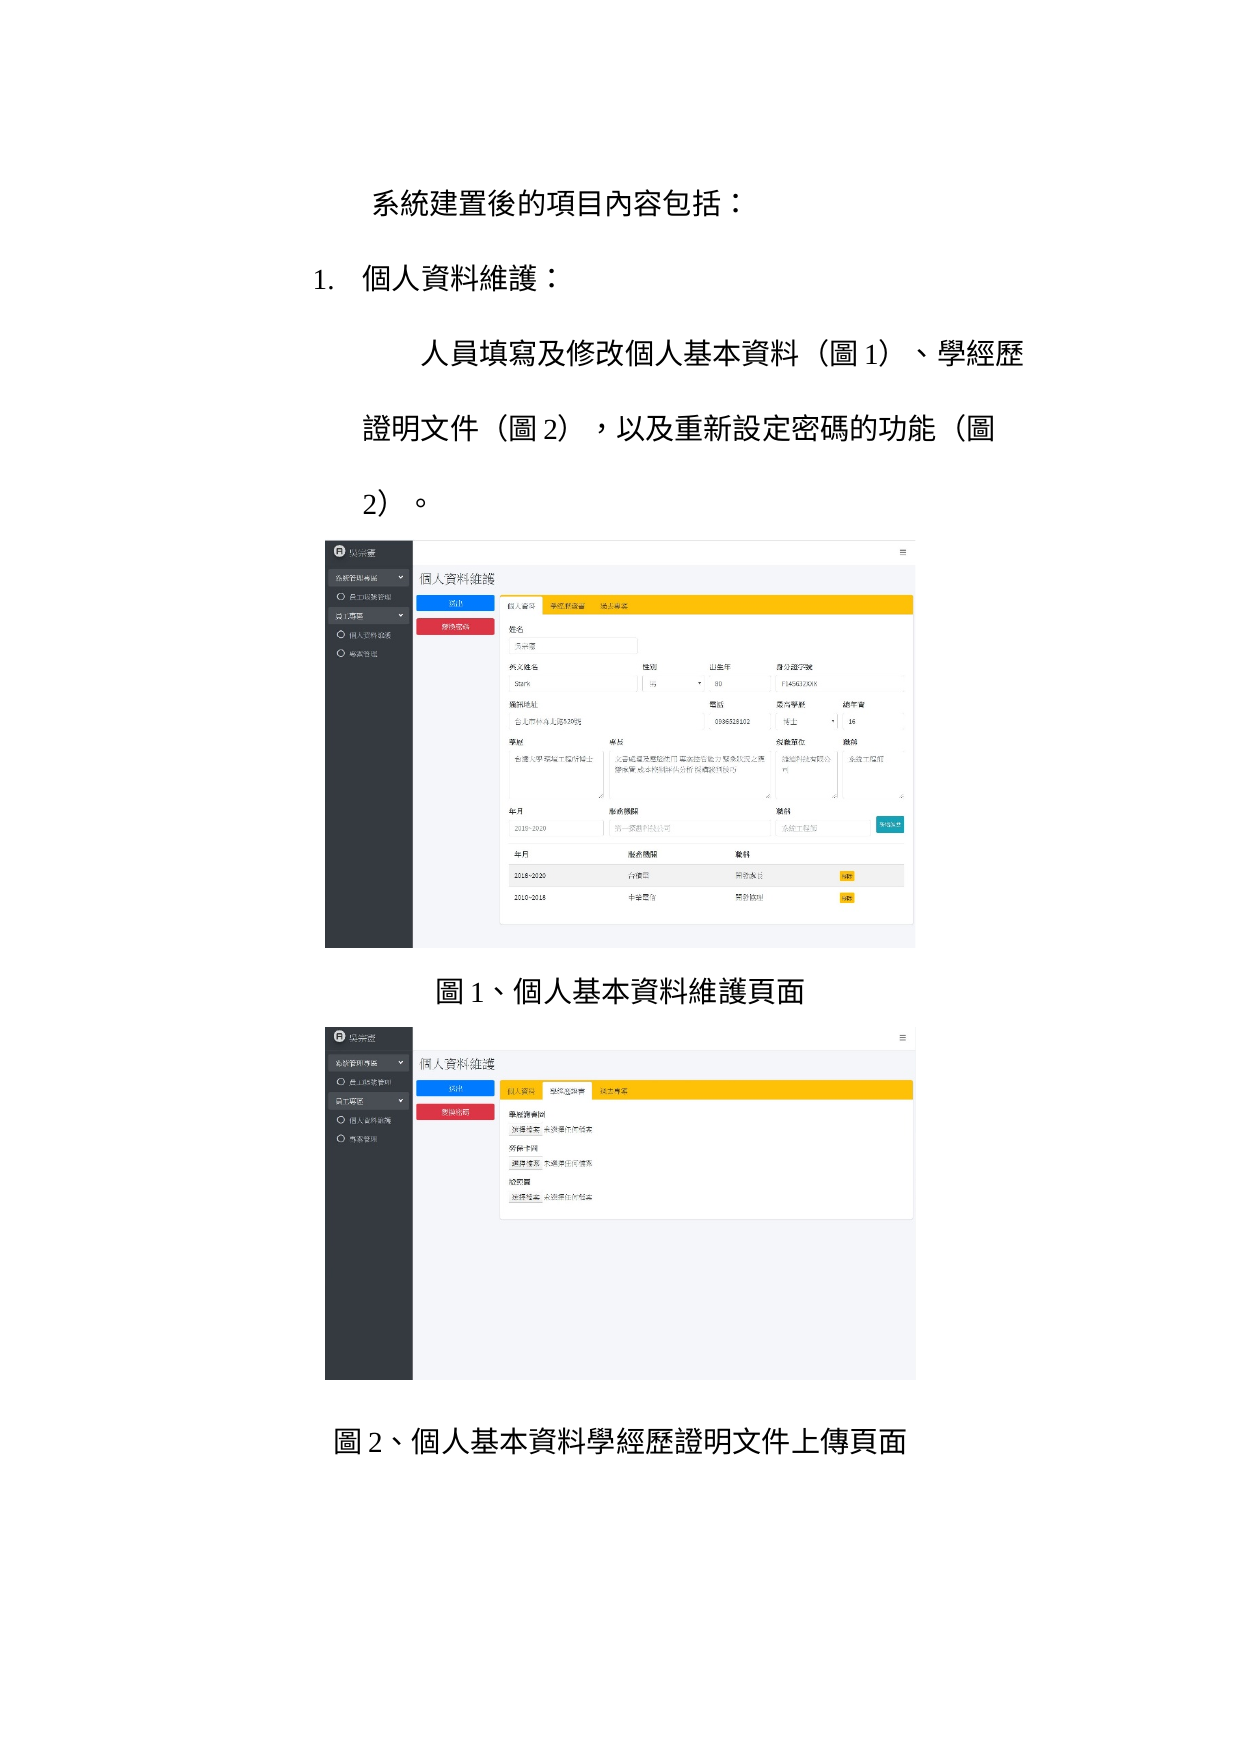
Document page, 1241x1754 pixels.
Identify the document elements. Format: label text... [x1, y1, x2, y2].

text 圖2、個人基本資料學經歷證明文件上傳頁面 [187, 1402, 1053, 1477]
text 人員填寫及修改個人基本資料（圖1）、學經歷證明文件（圖2），以及重新設定密碼的功能（圖2）。 [362, 314, 1053, 539]
text 系統建置後的項目內容包括： [313, 164, 1053, 239]
text 圖1、個人基本資料維護頁面 [187, 952, 1053, 1027]
picture [325, 539, 916, 948]
picture [325, 1027, 916, 1380]
list 個人資料維護： [312, 239, 1053, 314]
